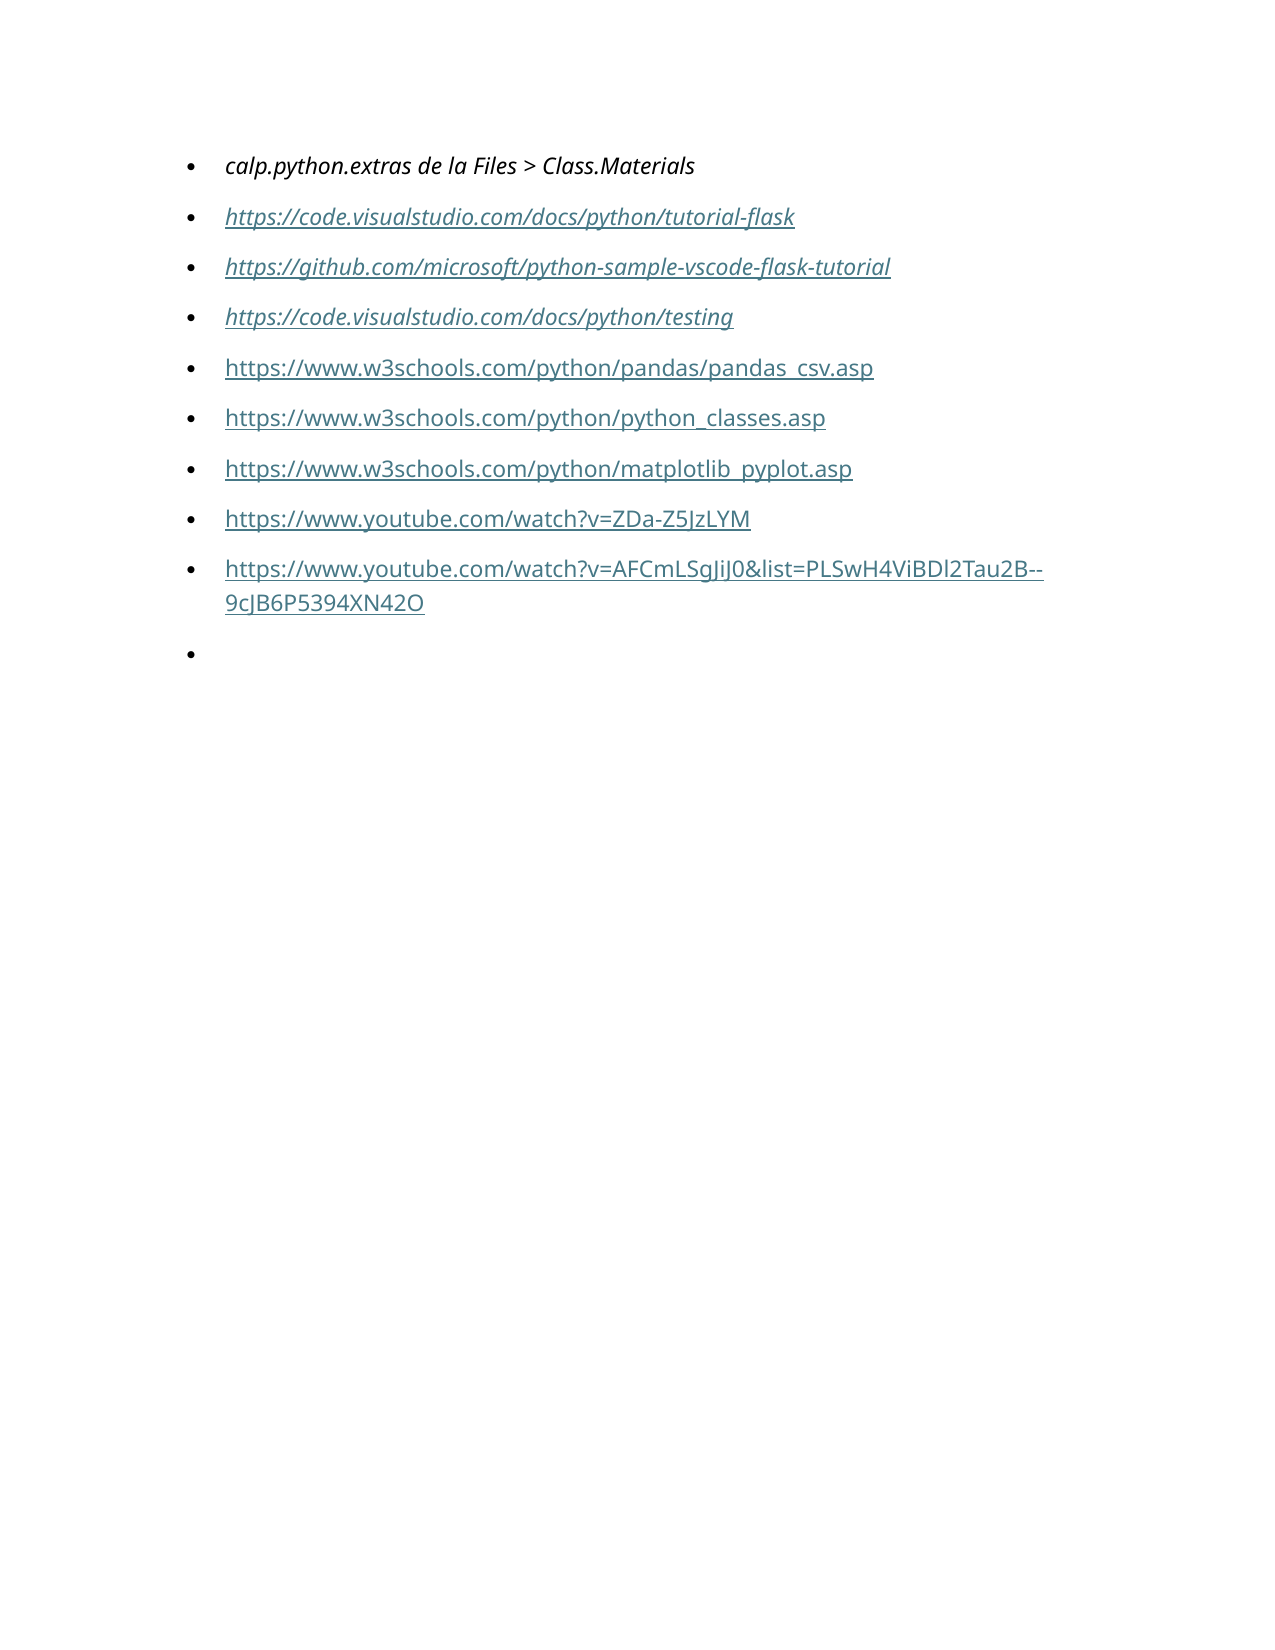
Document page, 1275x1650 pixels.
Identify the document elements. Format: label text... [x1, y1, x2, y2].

list https://github.com/microsoft/python-sample-vscode-flask-tutorial [187, 251, 1125, 282]
list https://www.youtube.com/watch?v=ZDa-Z5JzLYM [187, 503, 1125, 534]
list https://www.w3schools.com/python/python_classes.asp [187, 402, 1125, 433]
list https://www.youtube.com/watch?v=AFCmLSgJiJ0&list=PLSwH4ViBDl2Tau2B--9cJB6P5394XN42O [187, 553, 1125, 618]
list https://code.visualstudio.com/docs/python/testing [187, 301, 1125, 332]
list https://code.visualstudio.com/docs/python/tutorial-flask [187, 200, 1125, 232]
list https://www.w3schools.com/python/pandas/pandas_csv.asp [187, 352, 1125, 383]
list calp.python.extras de la Files > Class.Materials [187, 150, 1125, 181]
list https://www.w3schools.com/python/matplotlib_pyplot.asp [187, 452, 1125, 484]
